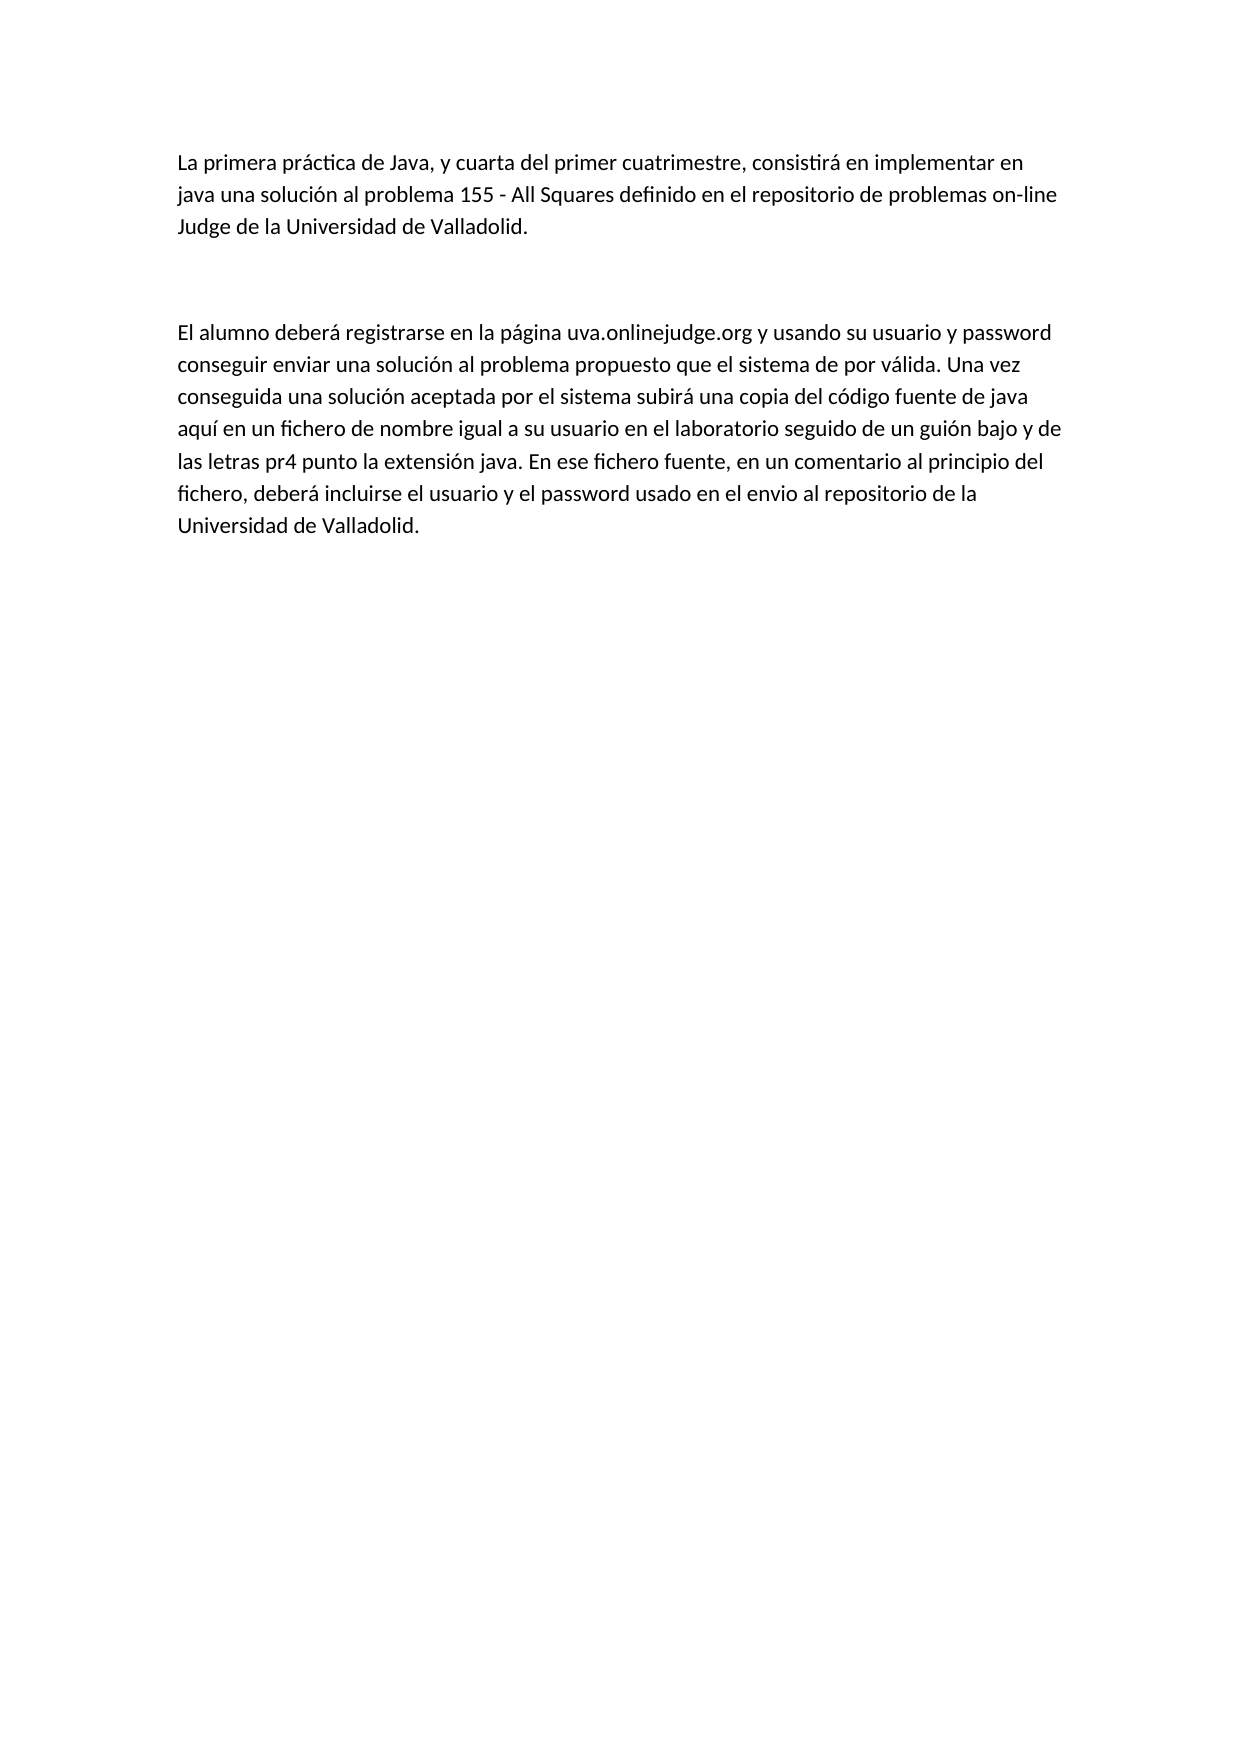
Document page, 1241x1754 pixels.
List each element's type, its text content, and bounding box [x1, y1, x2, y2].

text El alumno deberá registrarse en la página uva.onlinejudge.org y usando su usuario y password conseguir enviar una solución al problema propuesto que el sistema de por válida. Una vez conseguida una solución aceptada por el sistema subirá una copia del código fuente de java aquí en un fichero de nombre igual a su usuario en el laboratorio seguido de un guión bajo y de las letras pr4 punto la extensión java. En ese fichero fuente, en un comentario al principio del fichero, deberá incluirse el usuario y el password usado en el envio al repositorio de la Universidad de Valladolid. [177, 318, 1063, 539]
text La primera práctica de Java, y cuarta del primer cuatrimestre, consistirá en implementar en java una solución al problema 155 - All Squares definido en el repositorio de problemas on-line Judge de la Universidad de Valladolid. [177, 148, 1063, 240]
